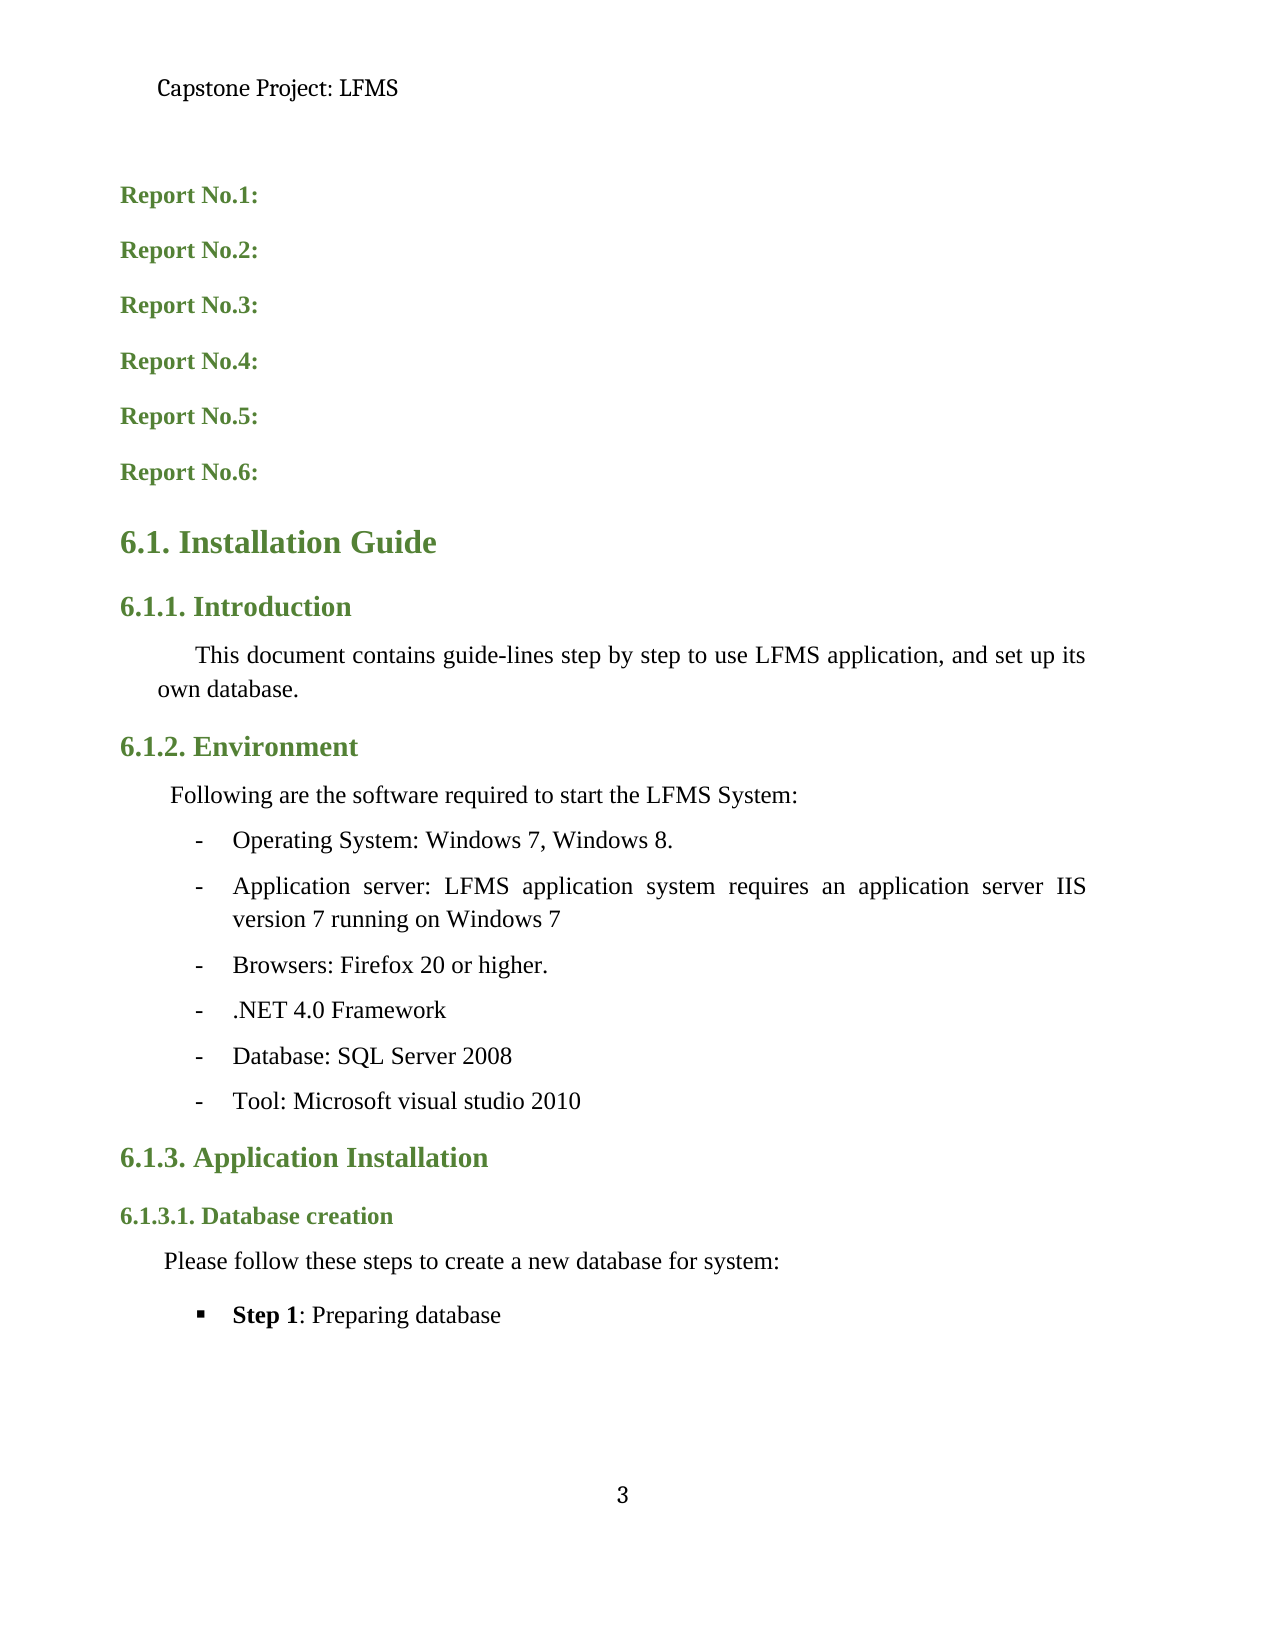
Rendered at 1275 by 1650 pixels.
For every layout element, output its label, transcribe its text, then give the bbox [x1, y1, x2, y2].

text - Database: SQL Server 2008 [195, 1041, 1087, 1069]
text - Operating System: Windows 7, Windows 8. [195, 826, 1087, 854]
subtitle Application Installation [120, 1140, 1087, 1174]
text This document contains guide-lines step by step to use LFMS application, and set up its own database. [157, 640, 1087, 703]
text - .NET 4.0 Framework [195, 995, 1087, 1024]
text - Application server: LFMS application system requires an application server IIS version 7 running on Windows 7 [195, 871, 1087, 933]
text - Tool: Microsoft visual studio 2010 [195, 1086, 1087, 1115]
subtitle Database creation [120, 1201, 1087, 1230]
list Step 1: Preparing database [195, 1300, 1087, 1329]
text Please follow these steps to create a new database for system: [157, 1246, 1087, 1275]
subtitle Installation Guide [120, 522, 1087, 561]
subtitle Environment [120, 729, 1087, 763]
text - Browsers: Firefox 20 or higher. [195, 950, 1087, 978]
subtitle Introduction [120, 589, 1087, 623]
text Following are the software required to start the LFMS System: [139, 780, 1087, 809]
